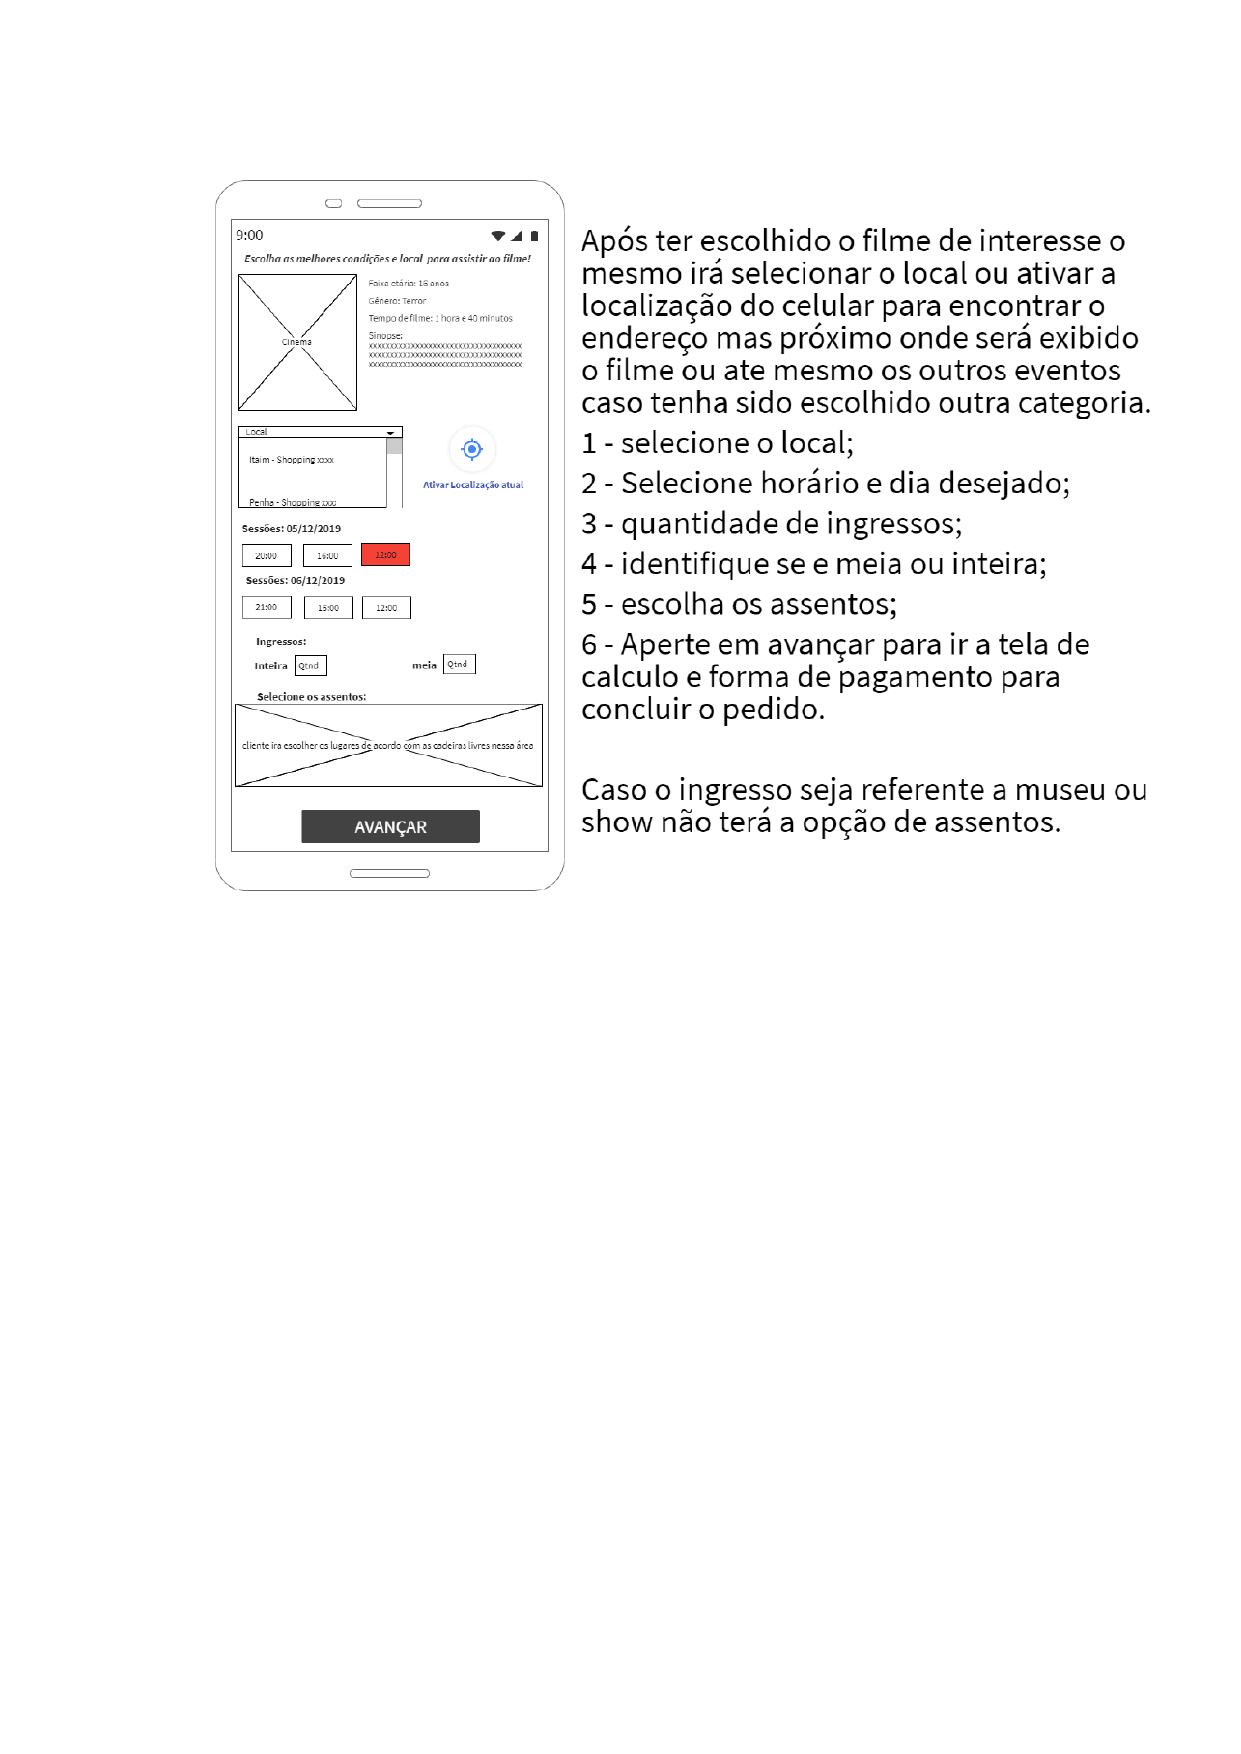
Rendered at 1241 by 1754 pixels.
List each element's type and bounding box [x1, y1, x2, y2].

picture [206, 177, 1158, 894]
